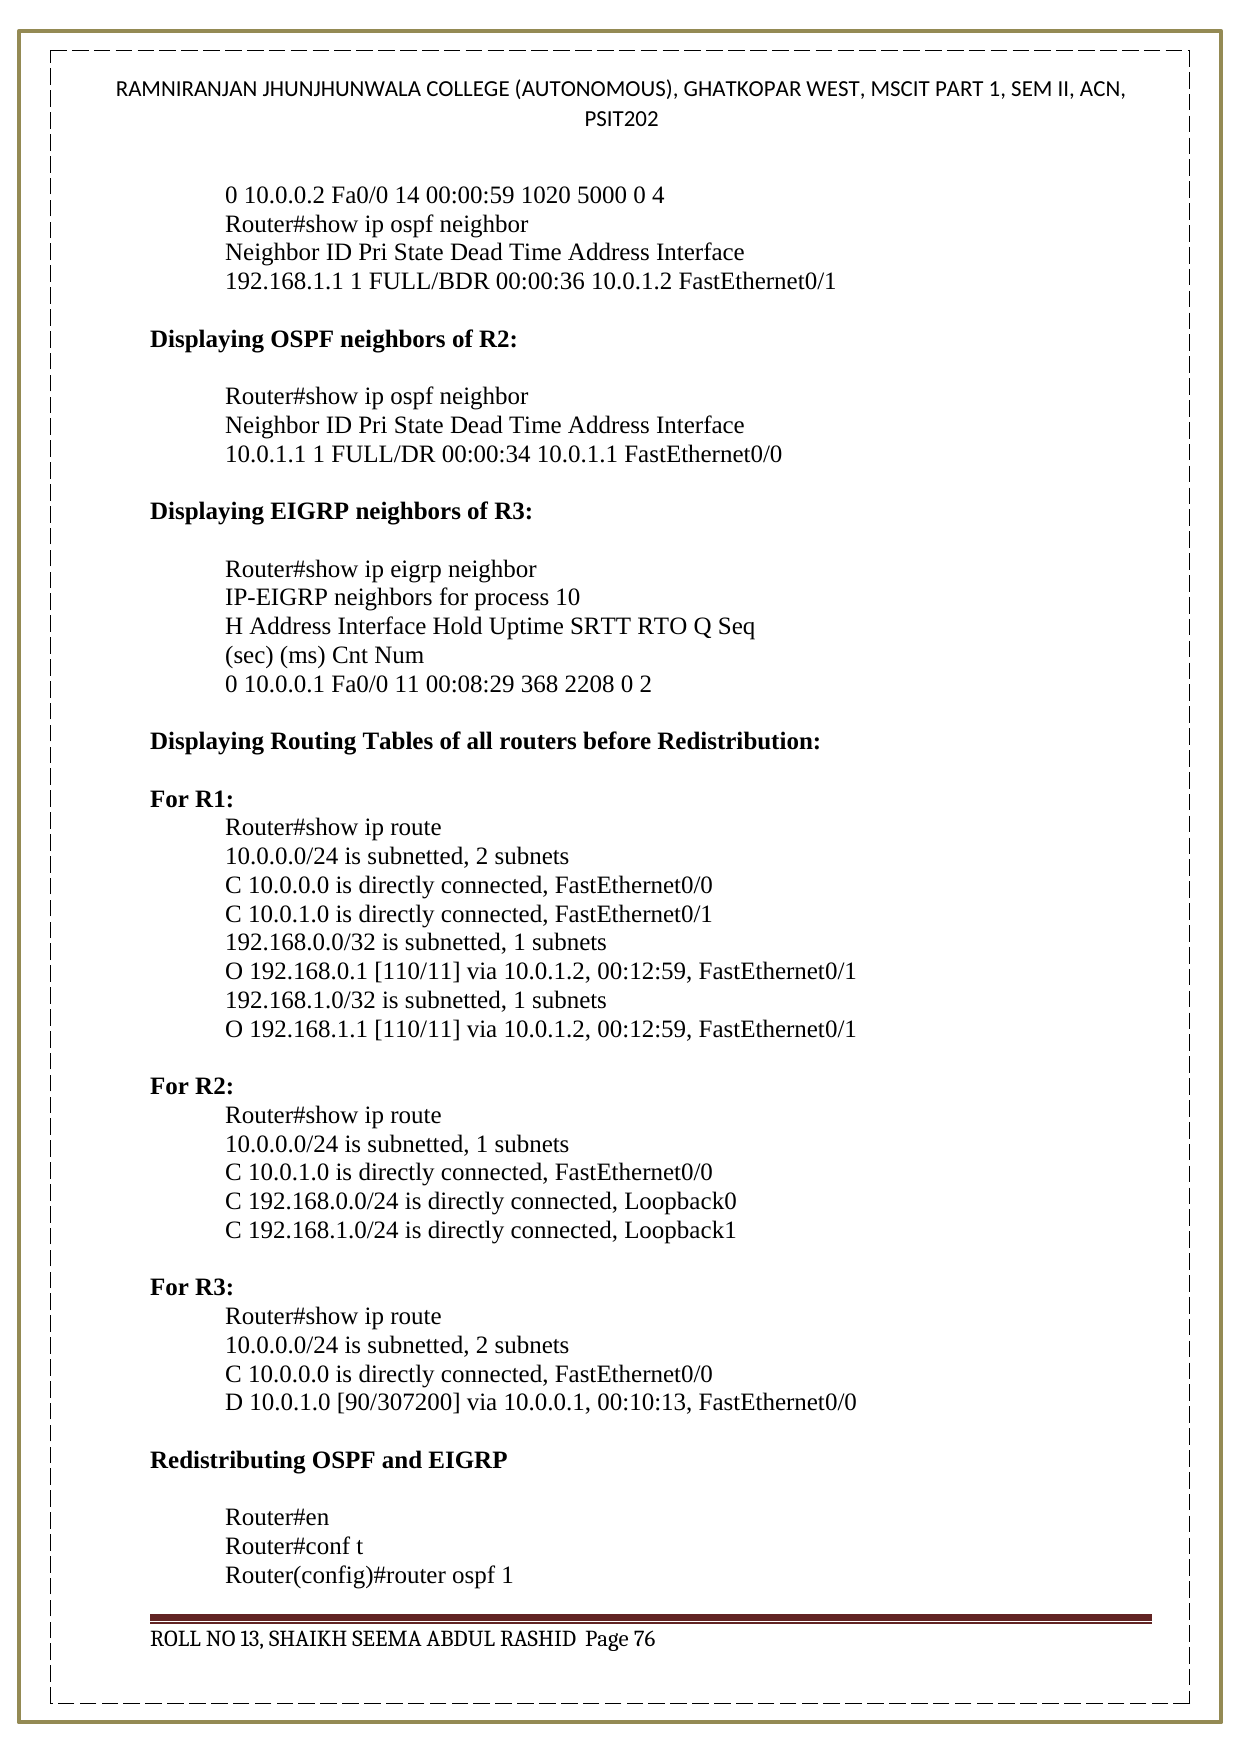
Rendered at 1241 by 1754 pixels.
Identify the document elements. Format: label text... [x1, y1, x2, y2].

text Router#show ip route [225, 812, 1152, 841]
text Displaying Routing Tables of all routers before Redistribution: [150, 726, 1152, 755]
text 0 10.0.0.1 Fa0/0 11 00:08:29 368 2208 0 2 [225, 669, 1152, 697]
text C 192.168.0.0/24 is directly connected, Loopback0 [225, 1186, 1152, 1215]
text 192.168.0.0/32 is subnetted, 1 subnets [225, 927, 1152, 956]
text Neighbor ID Pri State Dead Time Address Interface [225, 237, 1152, 266]
text For R2: [150, 1071, 1152, 1100]
text C 10.0.0.0 is directly connected, FastEthernet0/0 [225, 1359, 1152, 1387]
text Router#en [225, 1502, 1152, 1531]
text 10.0.0.0/24 is subnetted, 2 subnets [225, 841, 1152, 870]
text Displaying EIGRP neighbors of R3: [150, 496, 1152, 525]
text Router#show ip eigrp neighbor [225, 554, 1152, 582]
text For R3: [150, 1272, 1152, 1301]
text O 192.168.0.1 [110/11] via 10.0.1.2, 00:12:59, FastEthernet0/1 [225, 956, 1152, 985]
text Router#show ip ospf neighbor [225, 381, 1152, 410]
text Router#show ip route [225, 1100, 1152, 1129]
text 192.168.1.0/32 is subnetted, 1 subnets [225, 985, 1152, 1014]
text C 10.0.1.0 is directly connected, FastEthernet0/0 [225, 1157, 1152, 1186]
text Redistributing OSPF and EIGRP [150, 1445, 1152, 1474]
text For R1: [150, 784, 1152, 812]
text Neighbor ID Pri State Dead Time Address Interface [225, 410, 1152, 439]
text C 192.168.1.0/24 is directly connected, Loopback1 [225, 1215, 1152, 1244]
text Displaying OSPF neighbors of R2: [150, 324, 1152, 352]
text C 10.0.1.0 is directly connected, FastEthernet0/1 [225, 899, 1152, 927]
text 10.0.0.0/24 is subnetted, 2 subnets [225, 1330, 1152, 1359]
text 10.0.0.0/24 is subnetted, 1 subnets [225, 1129, 1152, 1157]
text D 10.0.1.0 [90/307200] via 10.0.0.1, 00:10:13, FastEthernet0/0 [225, 1387, 1152, 1416]
text H Address Interface Hold Uptime SRTT RTO Q Seq [225, 611, 1152, 640]
text Router#conf t [225, 1531, 1152, 1560]
text 192.168.1.1 1 FULL/BDR 00:00:36 10.0.1.2 FastEthernet0/1 [225, 266, 1152, 295]
text Router#show ip route [225, 1301, 1152, 1330]
text 0 10.0.0.2 Fa0/0 14 00:00:59 1020 5000 0 4 [225, 180, 1152, 209]
text O 192.168.1.1 [110/11] via 10.0.1.2, 00:12:59, FastEthernet0/1 [225, 1014, 1152, 1042]
text Router#show ip ospf neighbor [225, 209, 1152, 237]
text IP-EIGRP neighbors for process 10 [225, 582, 1152, 611]
text Router(config)#router ospf 1 [225, 1560, 1152, 1589]
text (sec) (ms) Cnt Num [225, 640, 1152, 669]
text 10.0.1.1 1 FULL/DR 00:00:34 10.0.1.1 FastEthernet0/0 [225, 439, 1152, 467]
text C 10.0.0.0 is directly connected, FastEthernet0/0 [225, 870, 1152, 899]
